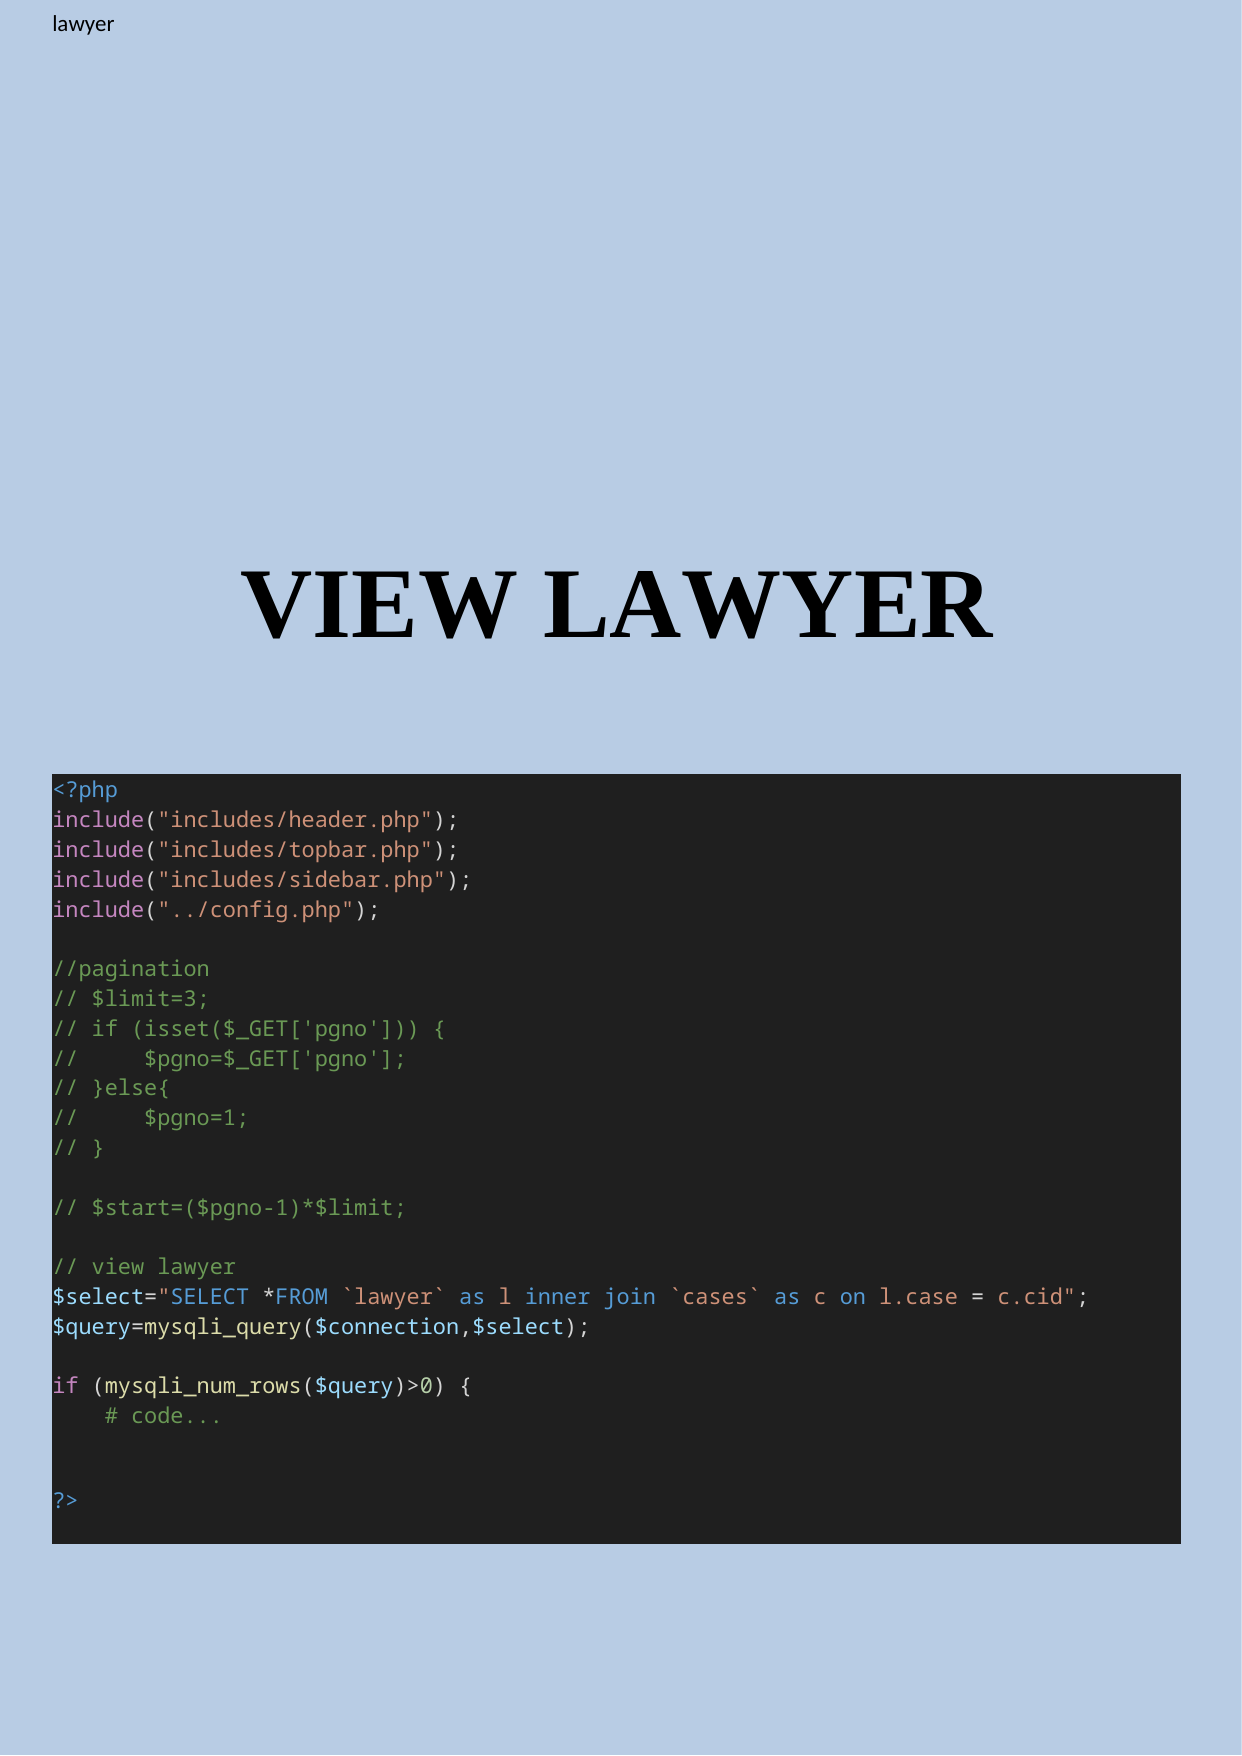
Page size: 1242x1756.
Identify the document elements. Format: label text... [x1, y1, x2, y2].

text //pagination [52, 953, 1181, 983]
text // } [52, 1132, 1181, 1162]
text // if (isset($_GET['pgno'])) { [52, 1013, 1181, 1042]
text include("includes/topbar.php"); [52, 834, 1181, 864]
text // $start=($pgno-1)*$limit; [52, 1191, 1181, 1221]
text include("includes/sidebar.php"); [52, 864, 1181, 893]
text if (mysqli_num_rows($query)>0) { [52, 1370, 1181, 1400]
text // $pgno=$_GET['pgno']; [52, 1042, 1181, 1072]
text VIEW LAWYER [52, 544, 1181, 659]
text # code... [52, 1400, 1181, 1430]
text // $pgno=1; [52, 1102, 1181, 1132]
text // }else{ [52, 1072, 1181, 1102]
text $query=mysqli_query($connection,$select); [52, 1311, 1181, 1340]
text // view lawyer [52, 1251, 1181, 1281]
text ?> [52, 1484, 1181, 1514]
text <?php [52, 774, 1181, 804]
text include("includes/header.php"); [52, 804, 1181, 834]
text // $limit=3; [52, 983, 1181, 1013]
text $select="SELECT *FROM `lawyer` as l inner join `cases` as c on l.case = c.cid"; [52, 1281, 1181, 1311]
text include("../config.php"); [52, 893, 1181, 923]
